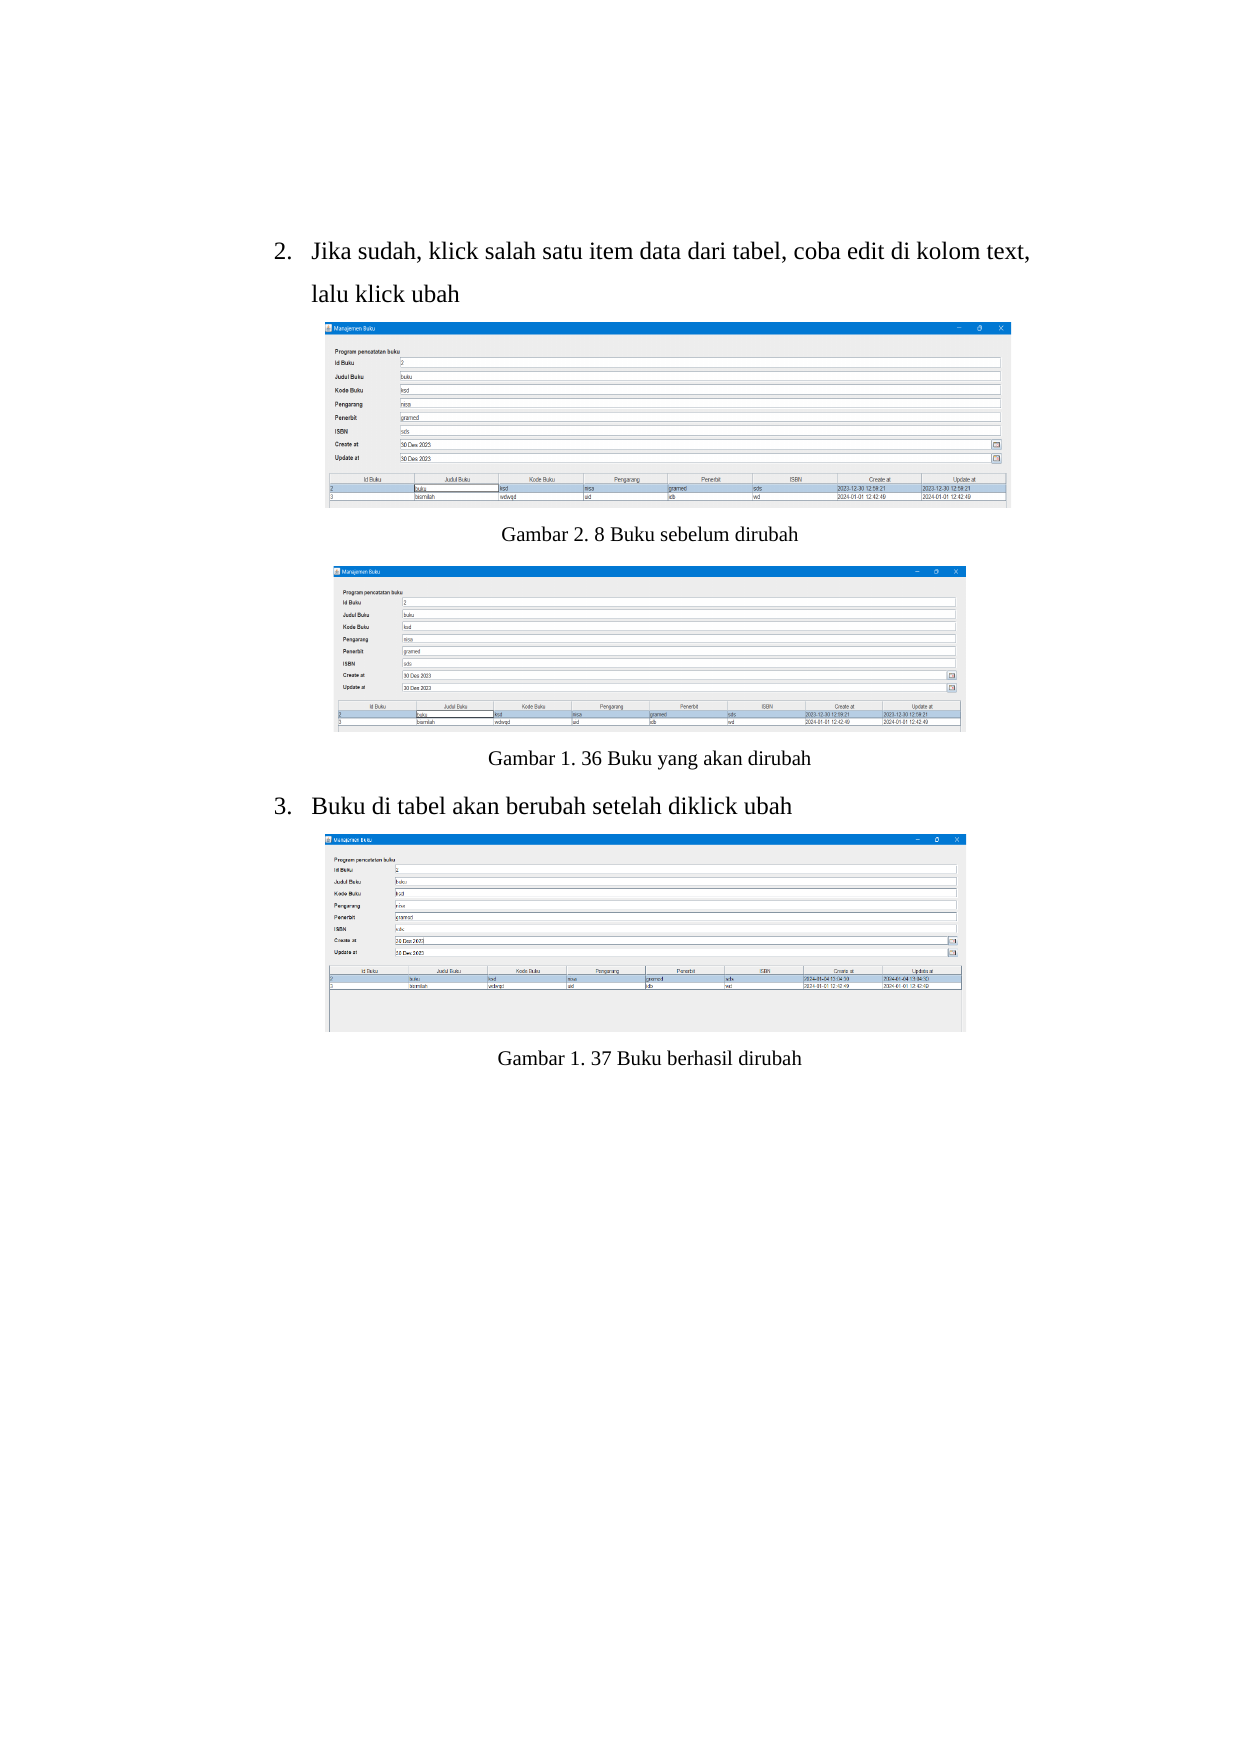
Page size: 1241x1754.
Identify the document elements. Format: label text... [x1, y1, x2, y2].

picture [325, 322, 1012, 508]
text Gambar 2. 8 Buku sebelum dirubah [236, 522, 1063, 546]
list Jika sudah, klick salah satu item data dari tabel, coba edit di kolom text, lalu klick ubah [274, 236, 1063, 308]
list Buku di tabel akan berubah setelah diklick ubah [274, 791, 1063, 820]
picture [325, 834, 967, 1032]
text Gambar 1. 37 Buku berhasil dirubah [236, 1046, 1063, 1070]
picture [333, 566, 966, 732]
text Gambar 1. 36 Buku yang akan dirubah [236, 746, 1063, 770]
